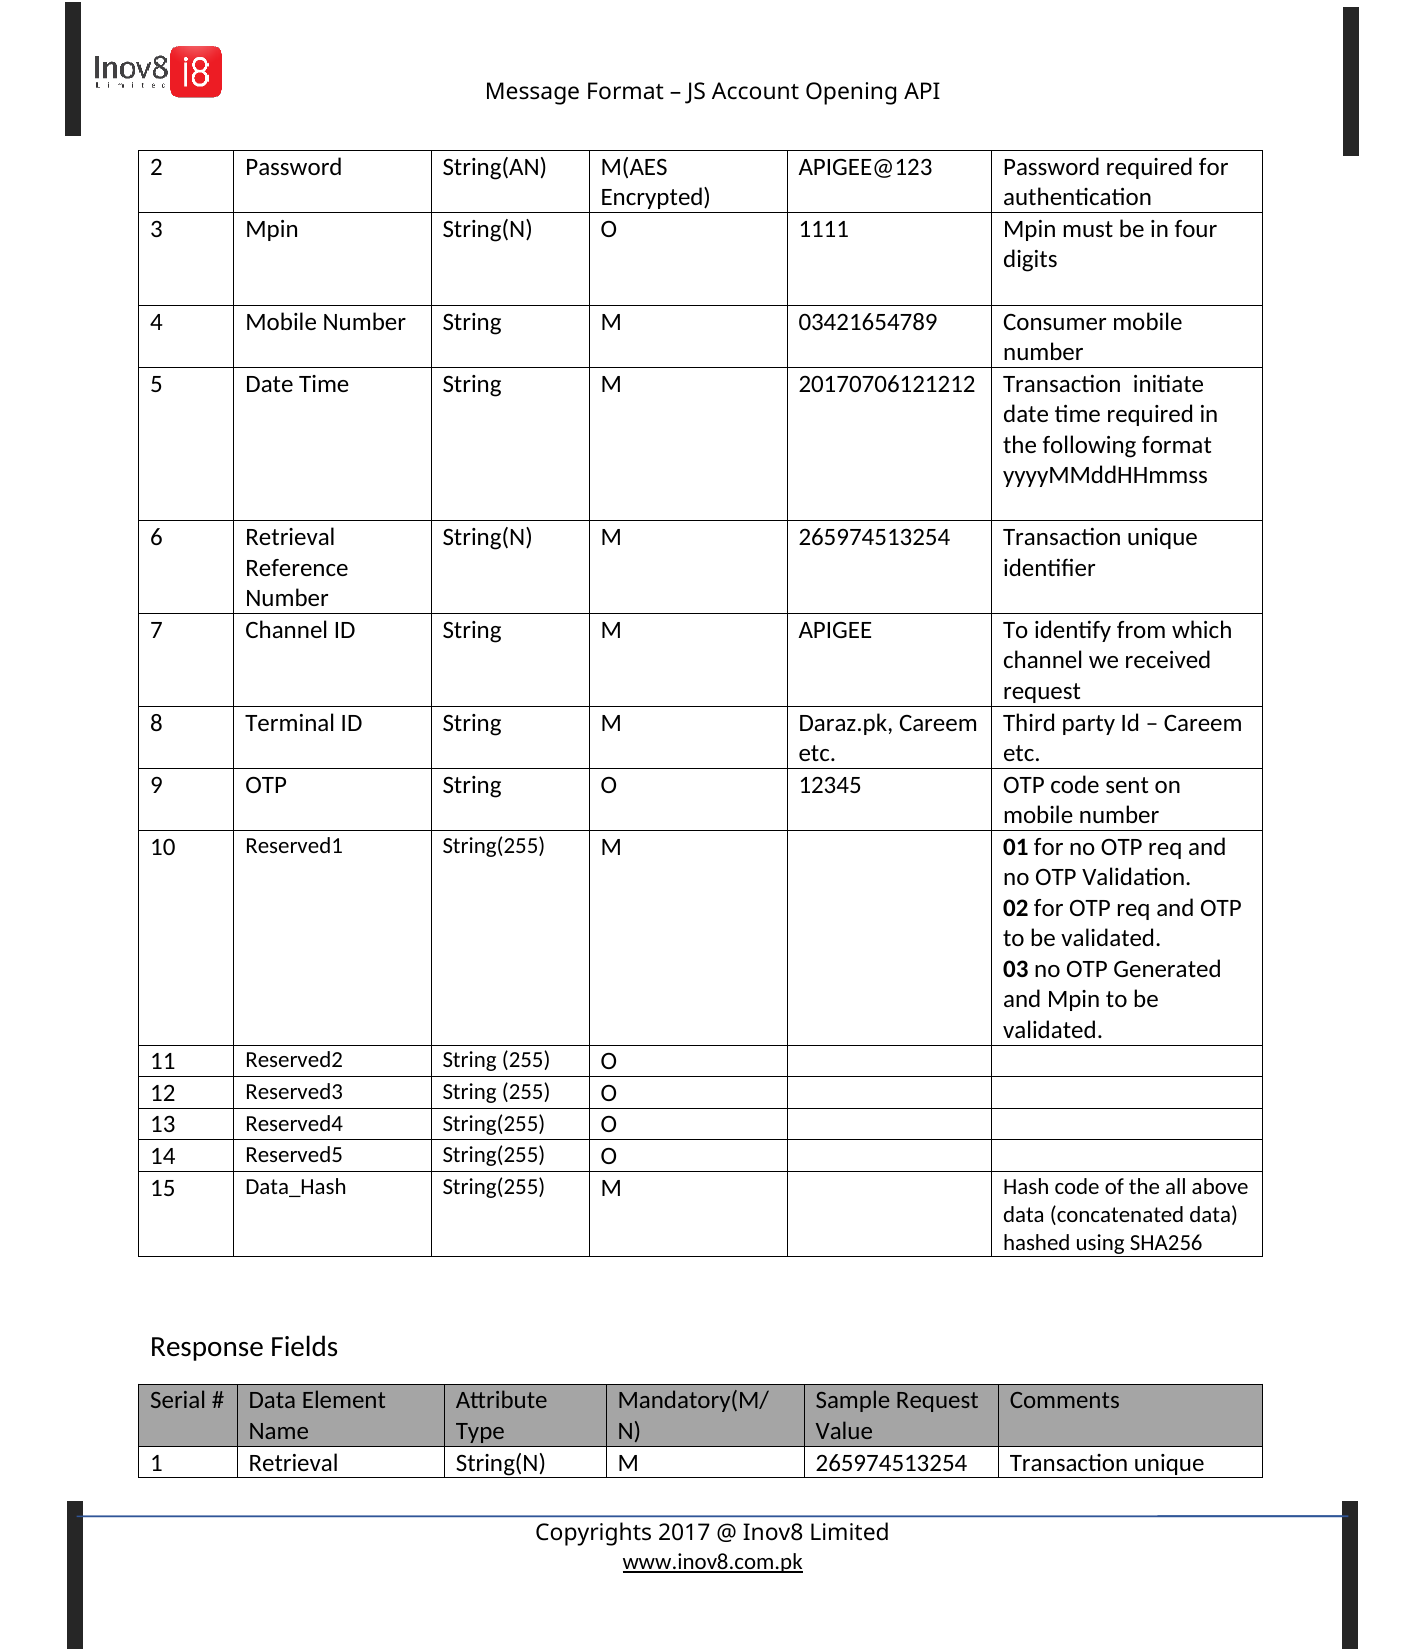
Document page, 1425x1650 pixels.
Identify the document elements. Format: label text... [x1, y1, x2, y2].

table_cell M(AES Encrypted) [590, 151, 787, 212]
table_header Sample Request Value [805, 1385, 998, 1446]
table_cell String(255) [432, 1109, 589, 1139]
table_cell Reserved3 [234, 1077, 431, 1108]
picture [89, 42, 225, 101]
table_cell Channel ID [234, 614, 431, 706]
table_cell [788, 1046, 991, 1076]
table_cell String(N) [445, 1447, 606, 1477]
table_cell 7 [139, 614, 233, 706]
table_cell [992, 1077, 1003, 1108]
table_cell Hash code of the all above data (concatenated data) hashed using SHA256 [992, 1172, 1262, 1256]
table_cell 11 [139, 1046, 233, 1076]
table_cell [788, 1109, 991, 1139]
table_cell [1251, 1140, 1262, 1171]
table_cell [1251, 1109, 1262, 1139]
table_cell Reserved1 [234, 831, 431, 1044]
table_cell String [432, 614, 589, 706]
table_cell Mpin [234, 213, 431, 305]
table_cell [999, 1447, 1262, 1477]
table_cell Retrieval Reference Number [234, 521, 431, 613]
table_cell Data_Hash [234, 1172, 431, 1256]
table_cell Password [234, 151, 431, 212]
table_cell 5 [139, 368, 233, 520]
table_cell String(N) [432, 521, 589, 613]
table_cell M [590, 707, 787, 768]
table_cell [1251, 1046, 1262, 1076]
table_cell APIGEE@123 [788, 151, 991, 212]
table_cell O [590, 1046, 787, 1076]
table_cell 03421654789 [788, 306, 991, 367]
table_cell [992, 1046, 1003, 1076]
table_cell Daraz.pk, Careem etc. [788, 707, 991, 768]
table_cell String [432, 306, 589, 367]
table_cell Mpin must be in four digits [992, 213, 1262, 305]
table_cell 2 [139, 151, 233, 212]
table_cell String(255) [432, 1172, 589, 1256]
table_cell M [590, 614, 787, 706]
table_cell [238, 1447, 444, 1477]
table_cell String [432, 368, 589, 520]
table_cell OTP [234, 769, 431, 830]
table_cell String(N) [432, 213, 589, 305]
table_cell Reserved2 [234, 1046, 431, 1076]
table_cell OTP code sent on mobile number [992, 769, 1262, 830]
table_header Attribute Type [445, 1385, 606, 1446]
table_cell [788, 1077, 991, 1108]
table_cell 3 [139, 213, 233, 305]
table_cell 1111 [788, 213, 991, 305]
table_cell Password required for authentication [992, 151, 1262, 212]
table_cell Terminal ID [234, 707, 431, 768]
table_cell O [590, 1077, 787, 1108]
table_cell 1 [139, 1447, 237, 1477]
table_cell M [590, 521, 787, 613]
table_cell Mobile Number [234, 306, 431, 367]
table_cell Transaction initiate date time required in the following format yyyyMMddHHmmss [992, 368, 1262, 520]
table_cell 13 [139, 1109, 233, 1139]
table_cell [1251, 1077, 1262, 1108]
table_cell 10 [139, 831, 233, 1044]
table_cell String(AN) [432, 151, 589, 212]
table_cell APIGEE [788, 614, 991, 706]
table_cell 8 [139, 707, 233, 768]
table_cell Consumer mobile number [992, 306, 1262, 367]
table_cell O [590, 213, 787, 305]
table_cell O [590, 769, 787, 830]
table_header Mandatory(M/N) [607, 1385, 804, 1446]
table_cell Reserved4 [234, 1109, 431, 1139]
table_cell M [590, 306, 787, 367]
table_cell 4 [139, 306, 233, 367]
table_header Serial # [139, 1385, 237, 1446]
table_cell M [590, 1172, 787, 1256]
table_cell O [590, 1109, 787, 1139]
table_cell M [607, 1447, 804, 1477]
table_cell String (255) [432, 1046, 589, 1076]
table_cell [788, 1140, 991, 1171]
table_cell 265974513254 [805, 1447, 998, 1477]
table_cell 15 [139, 1172, 233, 1256]
table_cell 14 [139, 1140, 233, 1171]
table_cell [992, 1109, 1003, 1139]
table_cell String (255) [432, 1077, 589, 1108]
table_cell String(255) [432, 831, 589, 1044]
table_cell M [590, 831, 787, 1044]
table_header Data Element Name [238, 1385, 444, 1446]
table_header Comments [999, 1385, 1262, 1446]
table_cell To identify from which channel we received request [992, 614, 1262, 706]
table_cell String(255) [432, 1140, 589, 1171]
table_cell String [432, 769, 589, 830]
table_cell 265974513254 [788, 521, 991, 613]
table_cell Transaction unique identifier [992, 521, 1262, 613]
table_cell Third party Id – Careem etc. [992, 707, 1262, 768]
table_cell 12345 [788, 769, 991, 830]
table_cell [788, 1172, 991, 1256]
table_cell Date Time [234, 368, 431, 520]
table_cell Reserved5 [234, 1140, 431, 1171]
table_cell 12 [139, 1077, 233, 1108]
table_cell [788, 831, 991, 1044]
table_cell 6 [139, 521, 233, 613]
table_cell 01 for no OTP req and no OTP Validation. 02 for OTP req and OTP to be validated. 03 no OTP Generated and Mpin to be validated. [992, 831, 1262, 1044]
table_cell M [590, 368, 787, 520]
table_cell [992, 1140, 1003, 1171]
table_cell 20170706121212 [788, 368, 991, 520]
table_cell 9 [139, 769, 233, 830]
table_cell O [590, 1140, 787, 1171]
table_cell String [432, 707, 589, 768]
text Response Fields [150, 1328, 1275, 1364]
